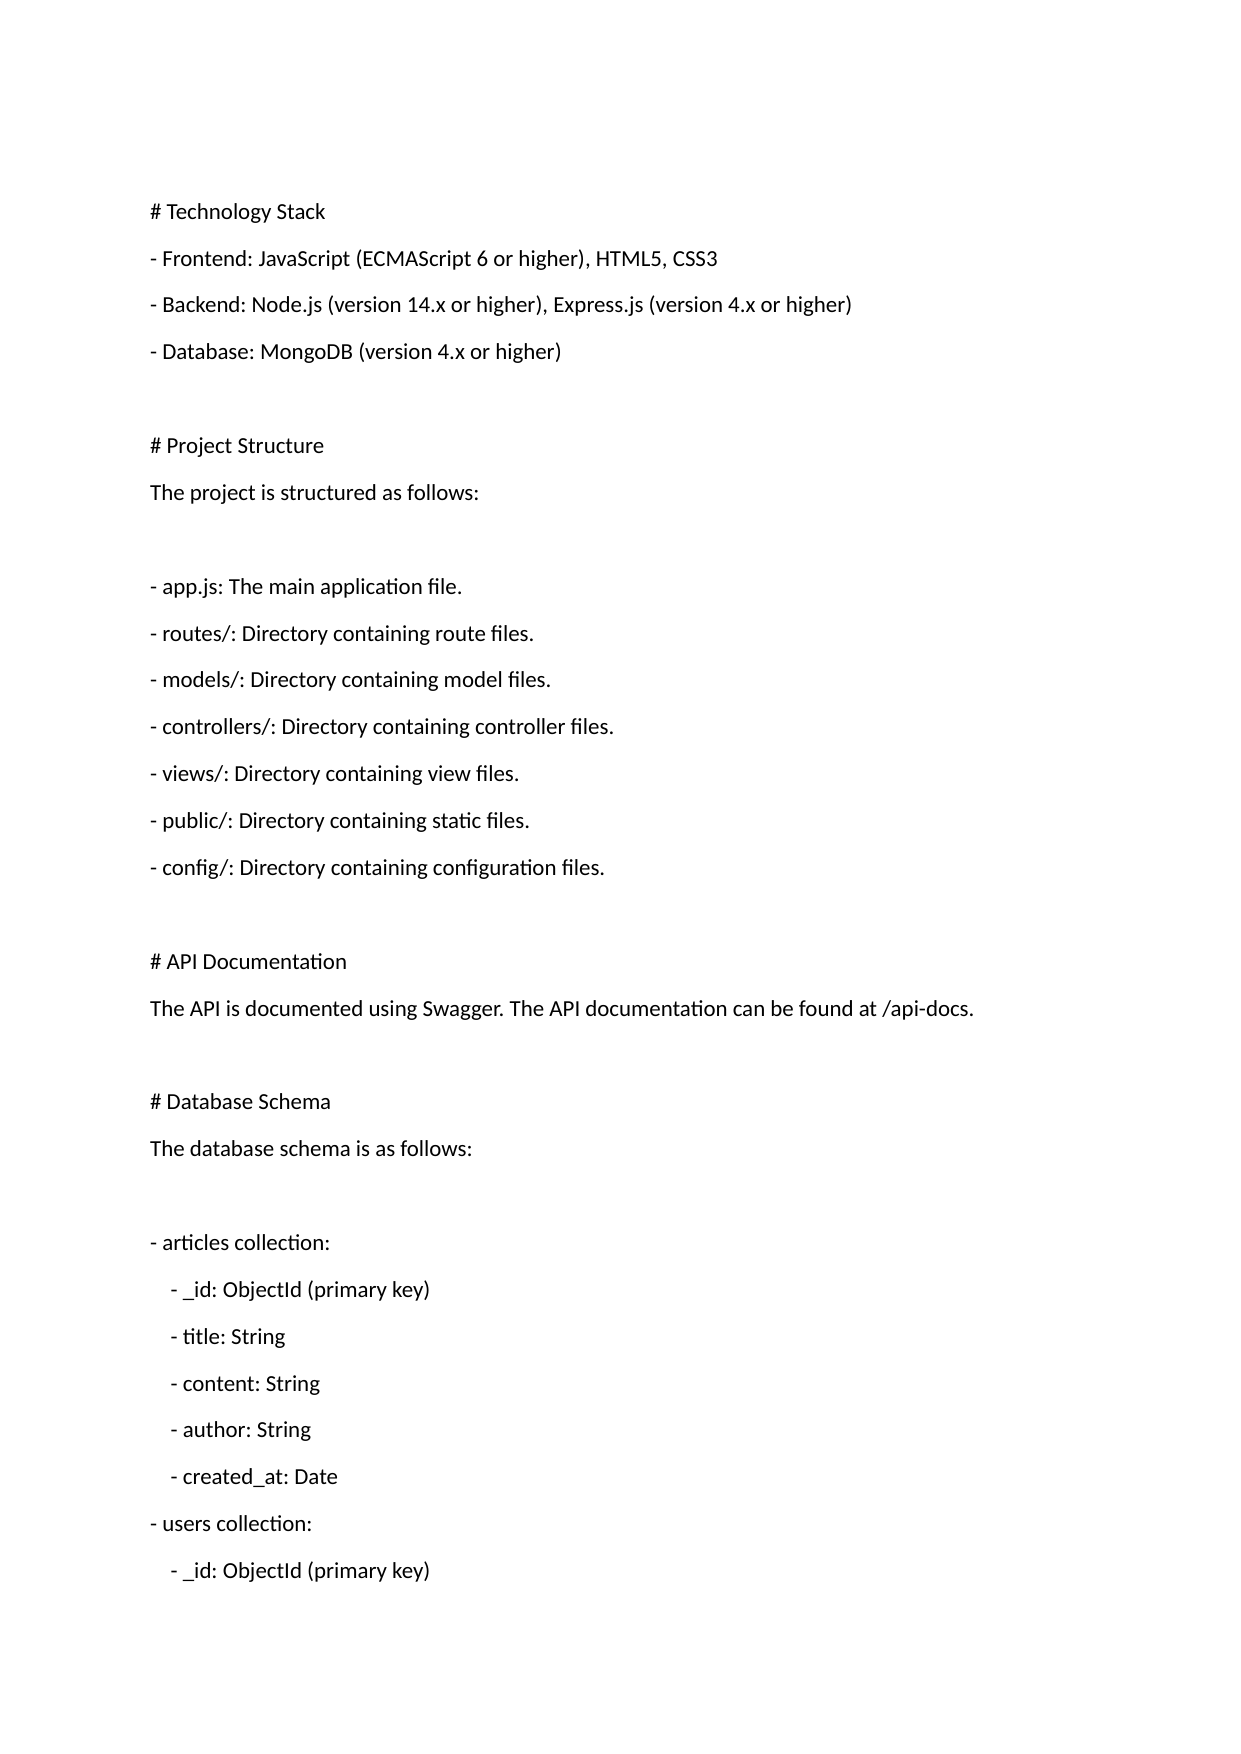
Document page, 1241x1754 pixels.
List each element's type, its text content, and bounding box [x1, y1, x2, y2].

text # Project Structure [150, 431, 1090, 459]
text - Frontend: JavaScript (ECMAScript 6 or higher), HTML5, CSS3 [150, 244, 1090, 272]
text - title: String [150, 1322, 1090, 1350]
text - controllers/: Directory containing controller files. [150, 712, 1090, 741]
text The API is documented using Swagger. The API documentation can be found at /api-docs. [150, 994, 1090, 1022]
text - author: String [150, 1416, 1090, 1444]
text - _id: ObjectId (primary key) [150, 1556, 1090, 1584]
text - app.js: The main application file. [150, 572, 1090, 600]
text - Backend: Node.js (version 14.x or higher), Express.js (version 4.x or higher) [150, 291, 1090, 319]
text - users collection: [150, 1509, 1090, 1537]
text - created_at: Date [150, 1462, 1090, 1491]
text - views/: Directory containing view files. [150, 759, 1090, 787]
text - Database: MongoDB (version 4.x or higher) [150, 337, 1090, 366]
text - routes/: Directory containing route files. [150, 619, 1090, 647]
text - _id: ObjectId (primary key) [150, 1275, 1090, 1303]
text # Technology Stack [150, 197, 1090, 225]
text - content: String [150, 1369, 1090, 1397]
text # API Documentation [150, 947, 1090, 975]
text The project is structured as follows: [150, 478, 1090, 506]
text - models/: Directory containing model files. [150, 666, 1090, 694]
text # Database Schema [150, 1087, 1090, 1116]
text - public/: Directory containing static files. [150, 806, 1090, 834]
text - articles collection: [150, 1228, 1090, 1256]
text - config/: Directory containing configuration files. [150, 853, 1090, 881]
text The database schema is as follows: [150, 1134, 1090, 1162]
